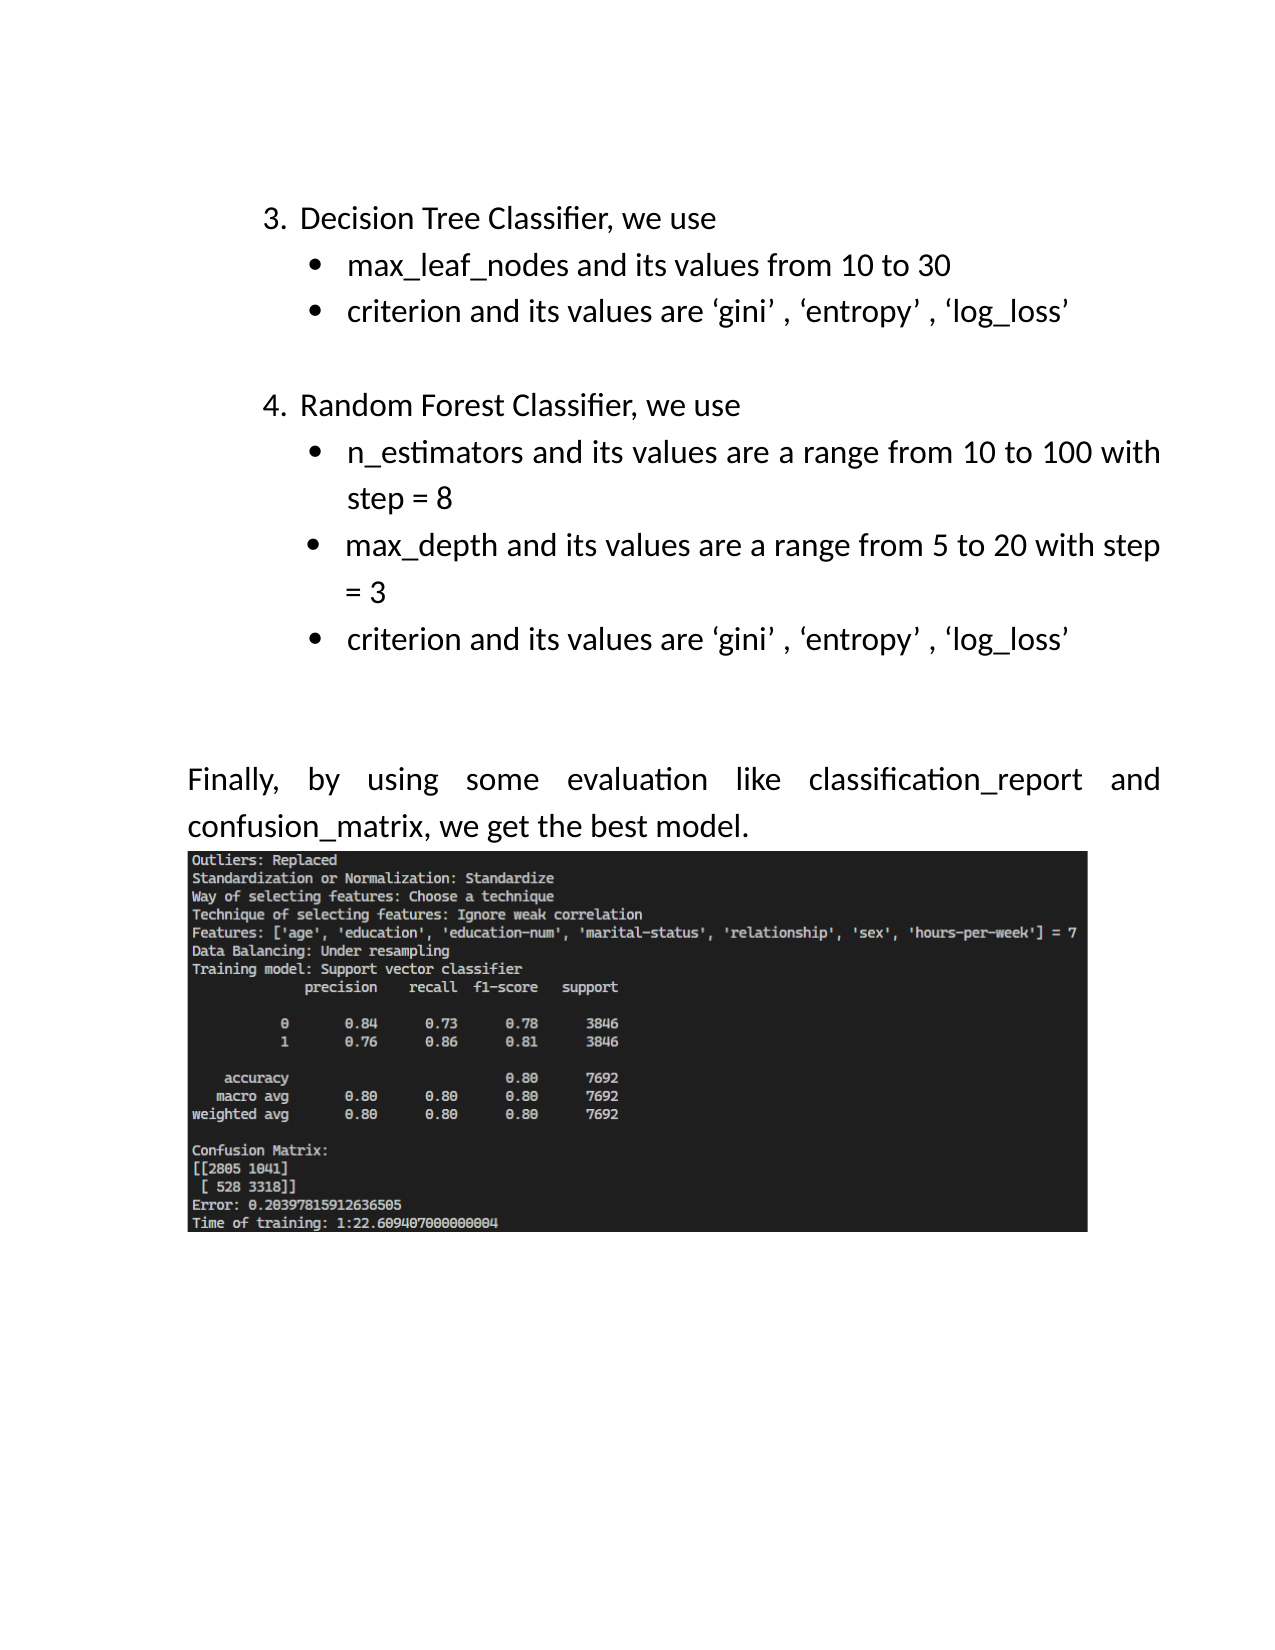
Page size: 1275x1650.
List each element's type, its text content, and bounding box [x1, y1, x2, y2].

list Decision Tree Classifier, we use [262, 197, 1162, 237]
list max_depth and its values are a range from 5 to 20 with step = 3 [307, 524, 1162, 612]
list criterion and its values are ‘gini’ , ‘entropy’ , ‘log_loss’ [309, 290, 1162, 331]
list max_leaf_nodes and its values from 10 to 30 [309, 243, 1162, 284]
list criterion and its values are ‘gini’ , ‘entropy’ , ‘log_loss’ [309, 618, 1162, 658]
list Random Forest Classifier, we use [262, 384, 1162, 424]
picture [187, 851, 1088, 1232]
text Finally, by using some evaluation like classification_report and confusion_matrix, we get the best model. [187, 758, 1162, 846]
list n_estimators and its values are a range from 10 to 100 with step = 8 [309, 431, 1162, 518]
